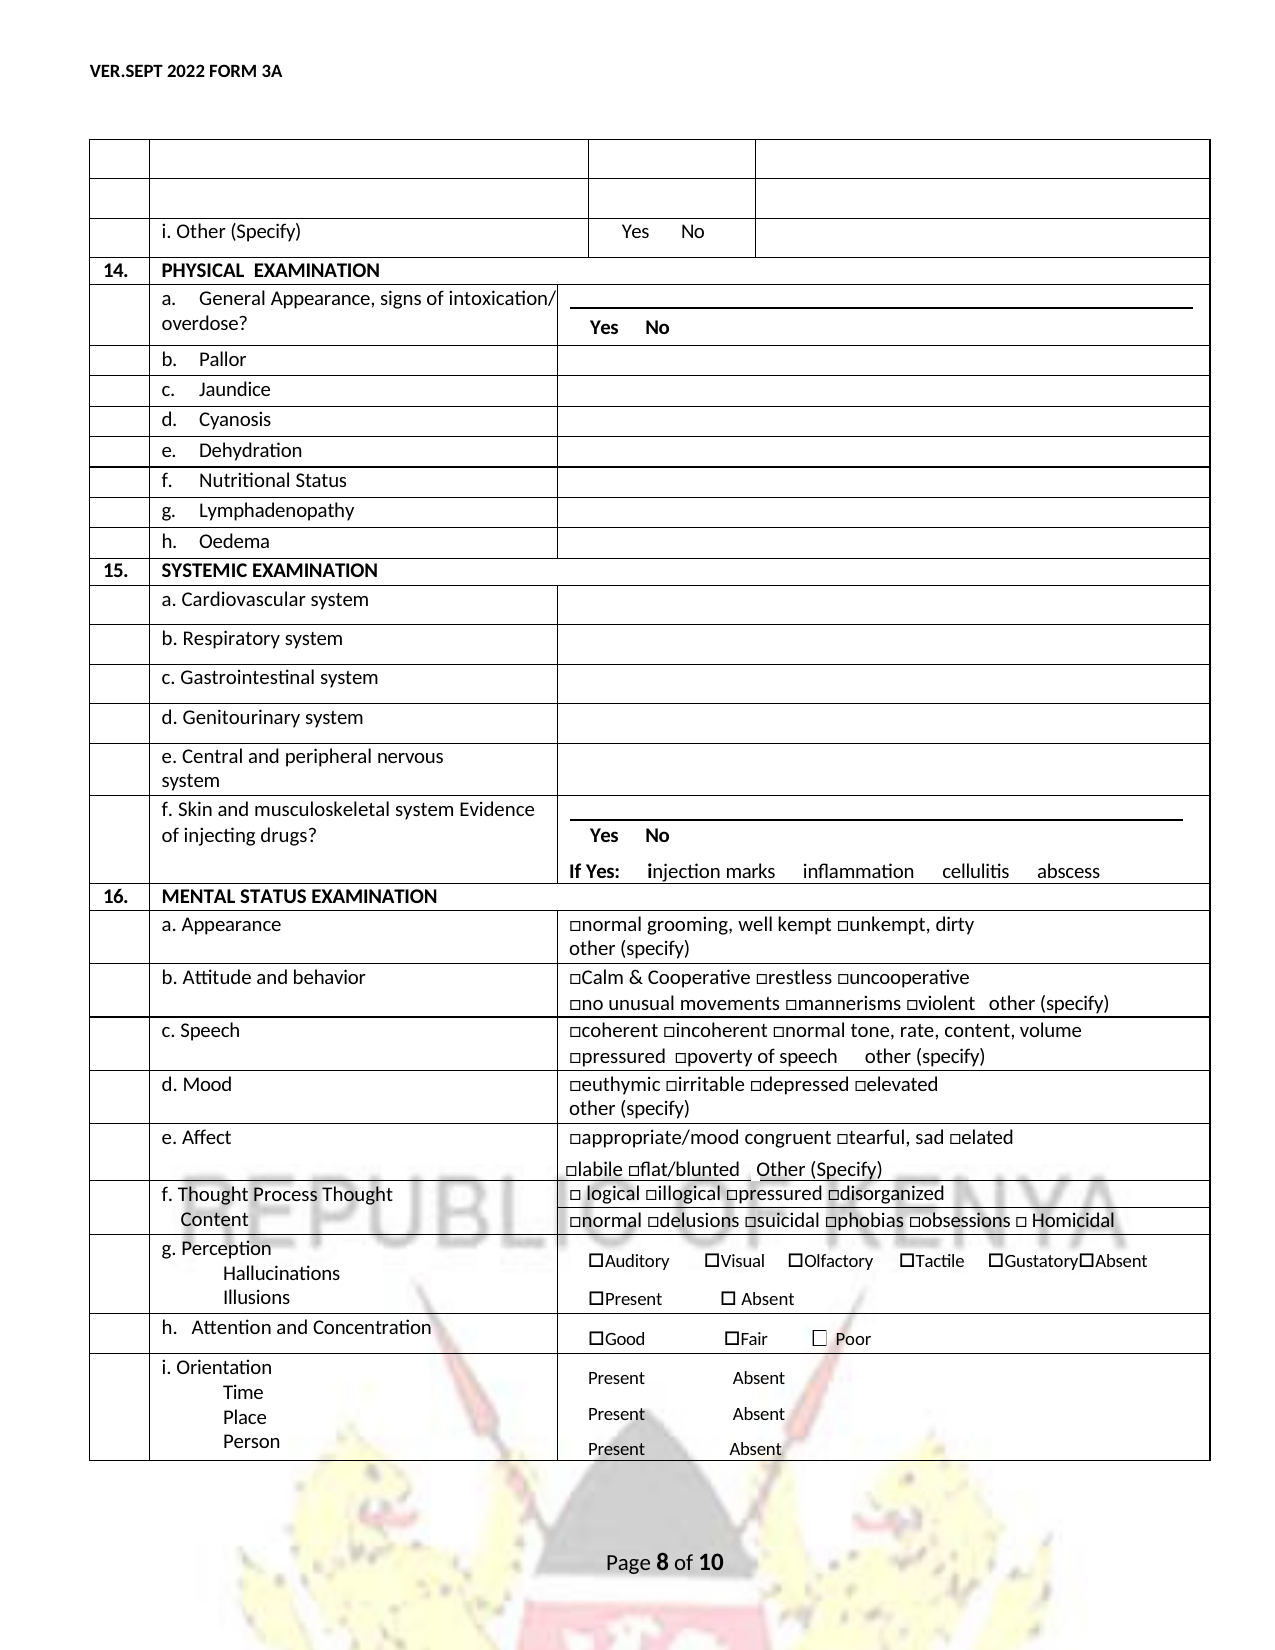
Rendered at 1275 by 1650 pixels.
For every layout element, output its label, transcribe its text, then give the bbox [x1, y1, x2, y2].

table_cell [90, 219, 149, 257]
table_cell [90, 468, 149, 497]
table_header [150, 140, 588, 178]
table_cell i. Other (Specify) [150, 219, 588, 257]
table_cell [90, 407, 149, 436]
table_cell Yes No If Yes: injection marks inflammation cellulitis abscess [558, 796, 1209, 883]
table_cell Yes No [558, 285, 1209, 345]
table_cell [90, 437, 149, 466]
table_cell [90, 1071, 149, 1123]
table_cell g. Perception Hallucinations Illusions [150, 1235, 557, 1313]
table_cell [90, 346, 149, 375]
table_cell [90, 285, 149, 345]
table_cell e. Affect [150, 1124, 557, 1180]
table_cell □Calm & Cooperative □restless □uncooperative □no unusual movements □mannerisms □violent other (specify) [558, 964, 1209, 1016]
table_cell [90, 179, 149, 217]
table_cell [558, 407, 1209, 436]
table_cell [558, 586, 1209, 624]
table_cell [558, 528, 1209, 557]
table_cell 16. [90, 884, 149, 910]
table_cell [558, 744, 1209, 795]
picture [812, 1330, 827, 1346]
table_cell c. Gastrointestinal system [150, 665, 557, 703]
table_cell [90, 911, 149, 963]
table_cell [558, 665, 1209, 703]
table_cell a. General Appearance, signs of intoxication/ overdose? [150, 285, 557, 345]
table_cell [558, 498, 1209, 527]
table_cell Yes No [589, 219, 755, 257]
table_cell [90, 665, 149, 703]
table_cell [558, 346, 1209, 375]
table_header [90, 140, 149, 178]
table_cell d. Genitourinary system [150, 704, 557, 742]
table_cell [90, 498, 149, 527]
table_cell □coherent □incoherent □normal tone, rate, content, volume □pressured □poverty of speech other (specify) [558, 1018, 1209, 1070]
table_cell [90, 625, 149, 663]
table_cell b. Respiratory system [150, 625, 557, 663]
picture [150, 1461, 1157, 1650]
table_cell 14. [90, 258, 149, 284]
table_cell c. Jaundice [150, 376, 557, 406]
table_cell Good Fair Poor [558, 1314, 1209, 1353]
table_cell SYSTEMIC EXAMINATION [150, 559, 1209, 585]
table_cell PHYSICAL EXAMINATION [150, 258, 1209, 284]
table_header [589, 140, 755, 178]
table_cell Other (Specify) [760, 1165, 1209, 1180]
table_cell a. Cardiovascular system [150, 586, 557, 624]
table_header [756, 140, 1209, 178]
table_cell [90, 1018, 149, 1070]
table_cell □normal □delusions □suicidal □phobias □obsessions □ Homicidal [558, 1208, 1209, 1234]
table_cell d. Cyanosis [150, 407, 557, 436]
table_cell [90, 528, 149, 557]
table_cell h. Oedema [150, 528, 557, 557]
table_cell g. Lymphadenopathy [150, 498, 557, 527]
table_cell MENTAL STATUS EXAMINATION [150, 884, 1209, 910]
table_cell e. Dehydration [150, 437, 557, 466]
table_cell [558, 468, 1209, 497]
table_cell [90, 1181, 149, 1234]
table_cell i. Orientation Time Place Person [150, 1354, 557, 1460]
table_cell e. Central and peripheral nervous system [150, 744, 557, 795]
table_cell b. Attitude and behavior [150, 964, 557, 1016]
table_cell [90, 1124, 149, 1180]
table_cell □appropriate/mood congruent □tearful, sad □elated [558, 1124, 1209, 1164]
table_cell c. Speech [150, 1018, 557, 1070]
table_cell [90, 744, 149, 795]
table_cell [756, 179, 1209, 217]
table_cell □labile □flat/blunted [558, 1165, 751, 1180]
table_cell □euthymic □irritable □depressed □elevated other (specify) [558, 1071, 1209, 1123]
table_cell [90, 704, 149, 742]
table_cell [90, 964, 149, 1016]
table_cell b. Pallor [150, 346, 557, 375]
table_cell [90, 376, 149, 406]
table_cell f. Nutritional Status [150, 468, 557, 497]
table_cell [150, 179, 588, 217]
table_cell a. Appearance [150, 911, 557, 963]
table_cell [90, 796, 149, 883]
table_cell [90, 1354, 149, 1460]
table_cell [90, 586, 149, 624]
table_cell 15. [90, 559, 149, 585]
table_cell h. Attention and Concentration [150, 1314, 557, 1353]
table_cell [558, 376, 1209, 406]
table_cell Auditory Visual Olfactory Tactile GustatoryAbsent Present Absent [558, 1235, 1209, 1313]
table_cell [756, 219, 1209, 257]
table_cell [589, 179, 755, 217]
table_cell f. Thought Process Thought Content [150, 1181, 557, 1234]
table_cell [90, 1314, 149, 1353]
table_cell f. Skin and musculoskeletal system Evidence of injecting drugs? [150, 796, 557, 883]
table_cell [90, 1235, 149, 1313]
table_cell □ logical □illogical □pressured □disorganized [558, 1181, 1209, 1207]
table_cell Present Absent Present Absent Present Absent [558, 1354, 1209, 1460]
table_cell [558, 625, 1209, 663]
table_cell [558, 437, 1209, 466]
table_cell d. Mood [150, 1071, 557, 1123]
table_cell □normal grooming, well kempt □unkempt, dirty other (specify) [558, 911, 1209, 963]
table_cell [558, 704, 1209, 742]
